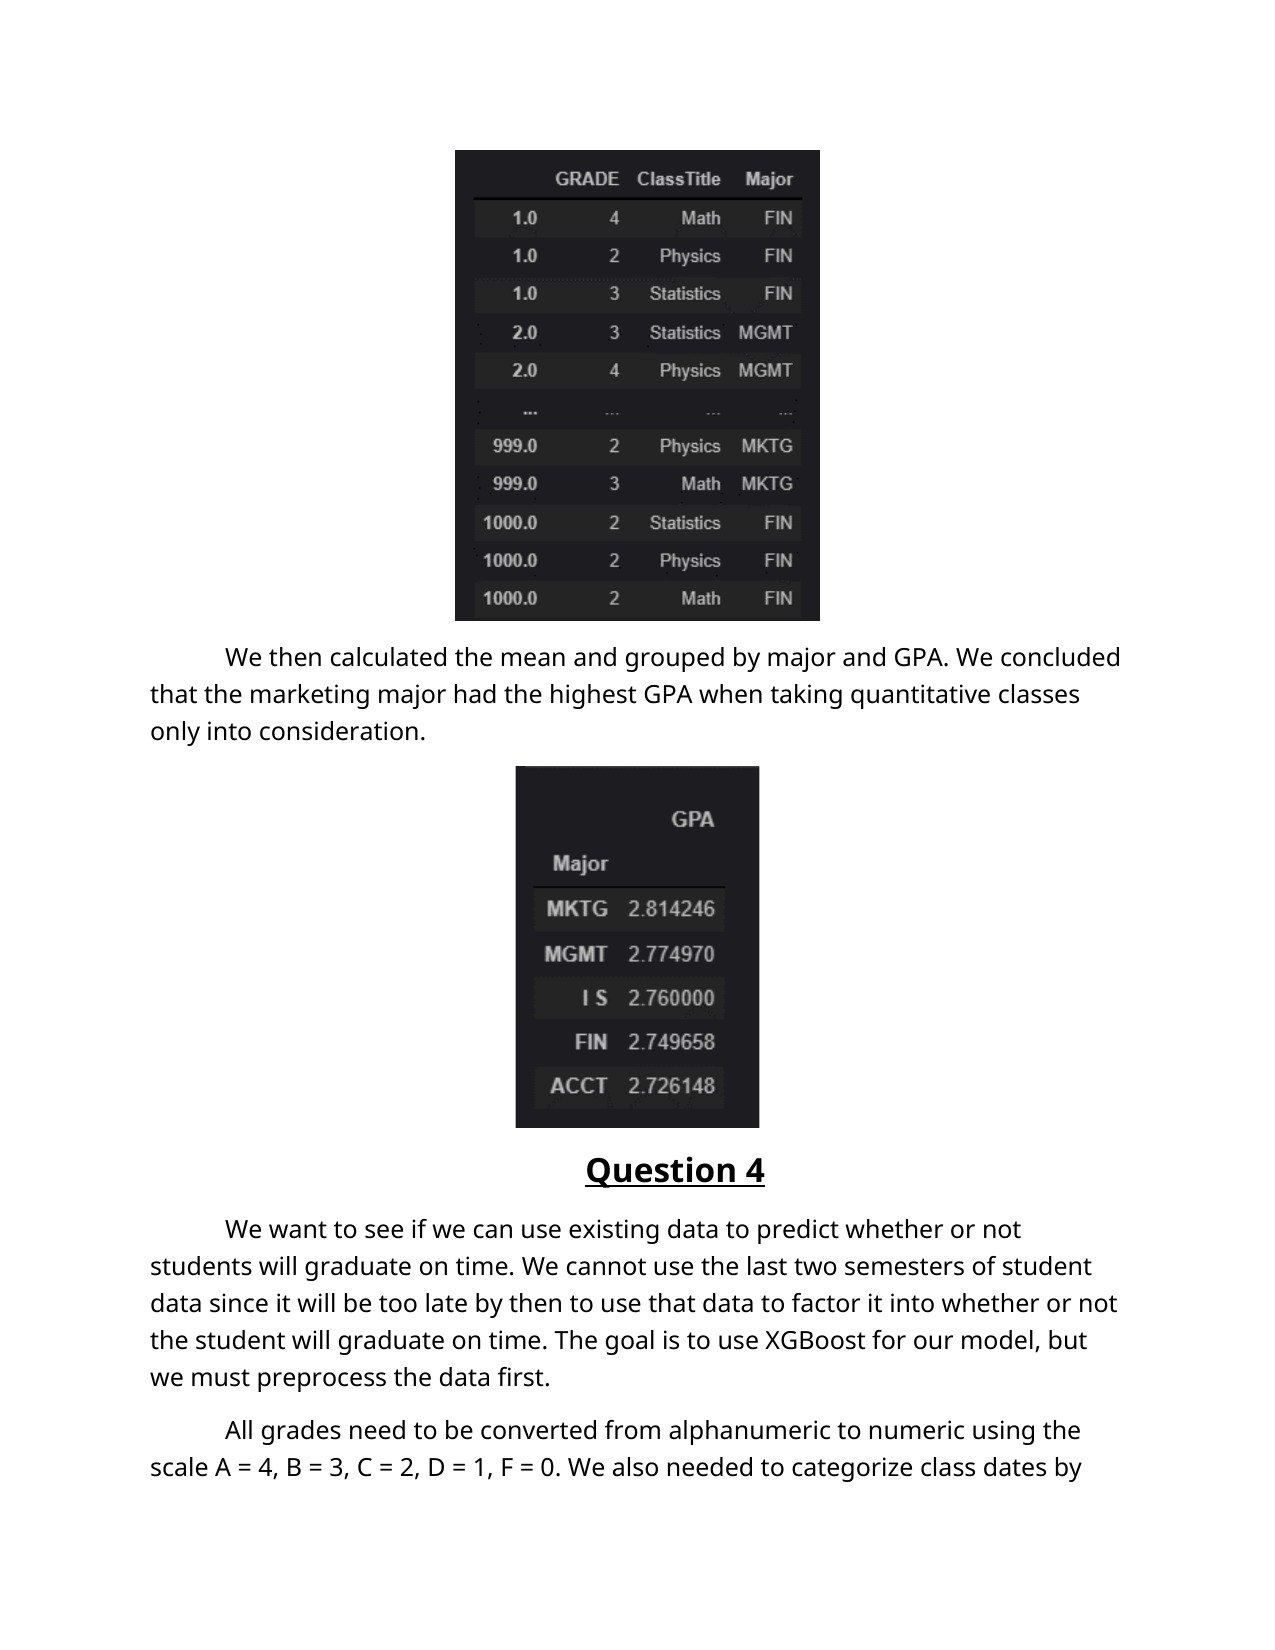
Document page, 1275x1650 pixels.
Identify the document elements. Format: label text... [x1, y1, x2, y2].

text Question 4 [150, 1147, 1125, 1192]
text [150, 1413, 1125, 1483]
text We want to see if we can use existing data to predict whether or not students will graduate on time. We cannot use the last two semesters of student data since it will be too late by then to use that data to factor it into whether or not the student will graduate on time. The goal is to use XGBoost for our model, but we must preprocess the data first. [150, 1212, 1125, 1393]
text We then calculated the mean and grouped by major and GPA. We concluded that the marketing major had the highest GPA when taking quantitative classes only into consideration. [150, 640, 1125, 747]
picture [455, 150, 820, 621]
picture [515, 766, 760, 1128]
